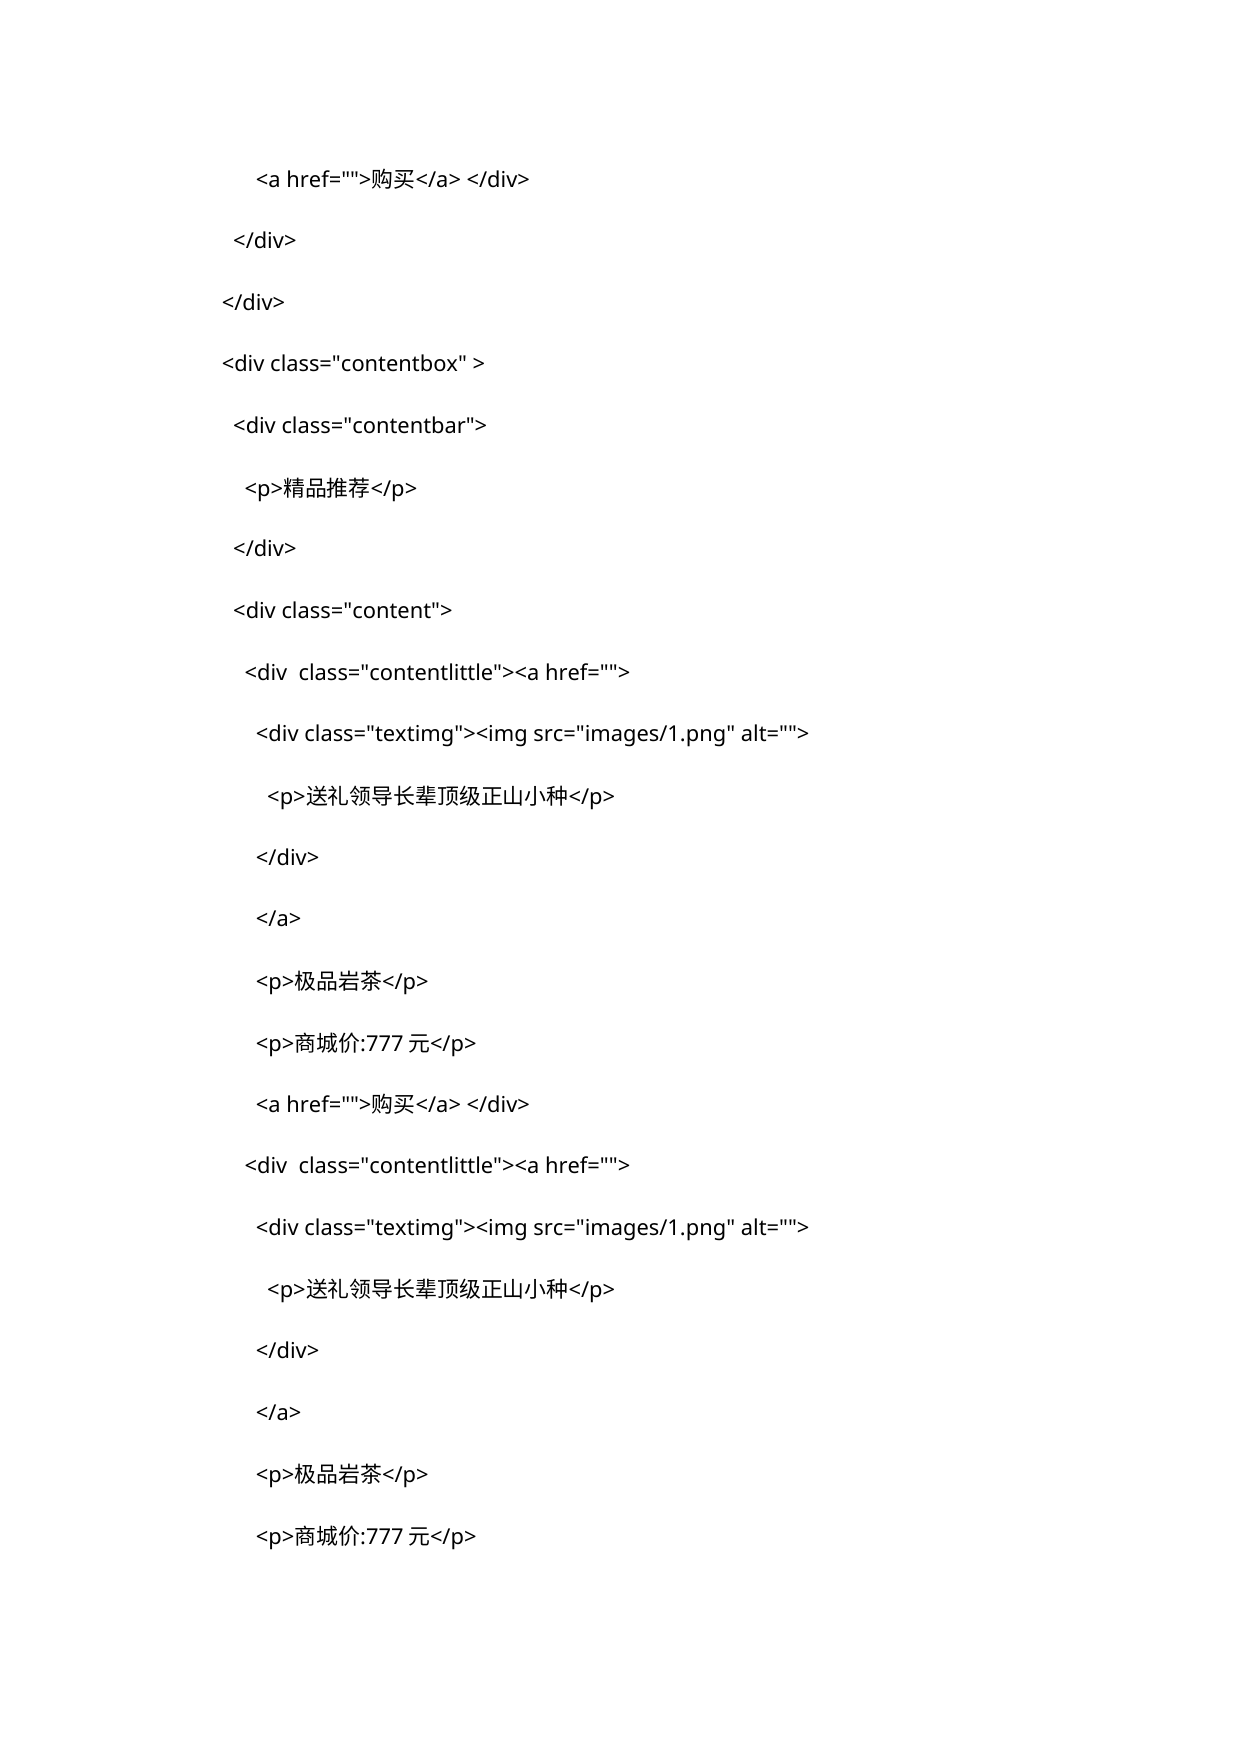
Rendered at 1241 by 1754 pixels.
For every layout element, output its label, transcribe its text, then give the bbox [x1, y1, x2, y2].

text <a href="">购买</a> </div> [187, 162, 1053, 194]
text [187, 1210, 1053, 1243]
text </div> [187, 840, 1053, 873]
text <p>送礼领导长辈顶级正山小种</p> [187, 779, 1053, 811]
text <div class="contentlittle"><a href=""> [187, 655, 1053, 688]
text </div> [187, 285, 1053, 318]
text <p>极品岩茶</p> [187, 1457, 1053, 1489]
text <p>送礼领导长辈顶级正山小种</p> [187, 1272, 1053, 1304]
text <div class="contentbox" > [187, 347, 1053, 379]
text </div> [187, 532, 1053, 564]
text </div> [187, 1334, 1053, 1366]
text </a> [187, 902, 1053, 934]
text <p>精品推荐</p> [187, 470, 1053, 503]
text <div class="textimg"><img src="images/1.png" alt=""> [187, 717, 1053, 749]
text <div class="contentbar"> [187, 409, 1053, 441]
text <div class="contentlittle"><a href=""> [187, 1149, 1053, 1181]
text <div class="content"> [187, 594, 1053, 626]
text </a> [187, 1395, 1053, 1428]
text <p>极品岩茶</p> [187, 964, 1053, 996]
text <p>商城价:777元</p> [187, 1025, 1053, 1058]
text <p>商城价:777元</p> [187, 1519, 1053, 1551]
text </div> [187, 224, 1053, 256]
text <a href="">购买</a> </div> [187, 1087, 1053, 1119]
